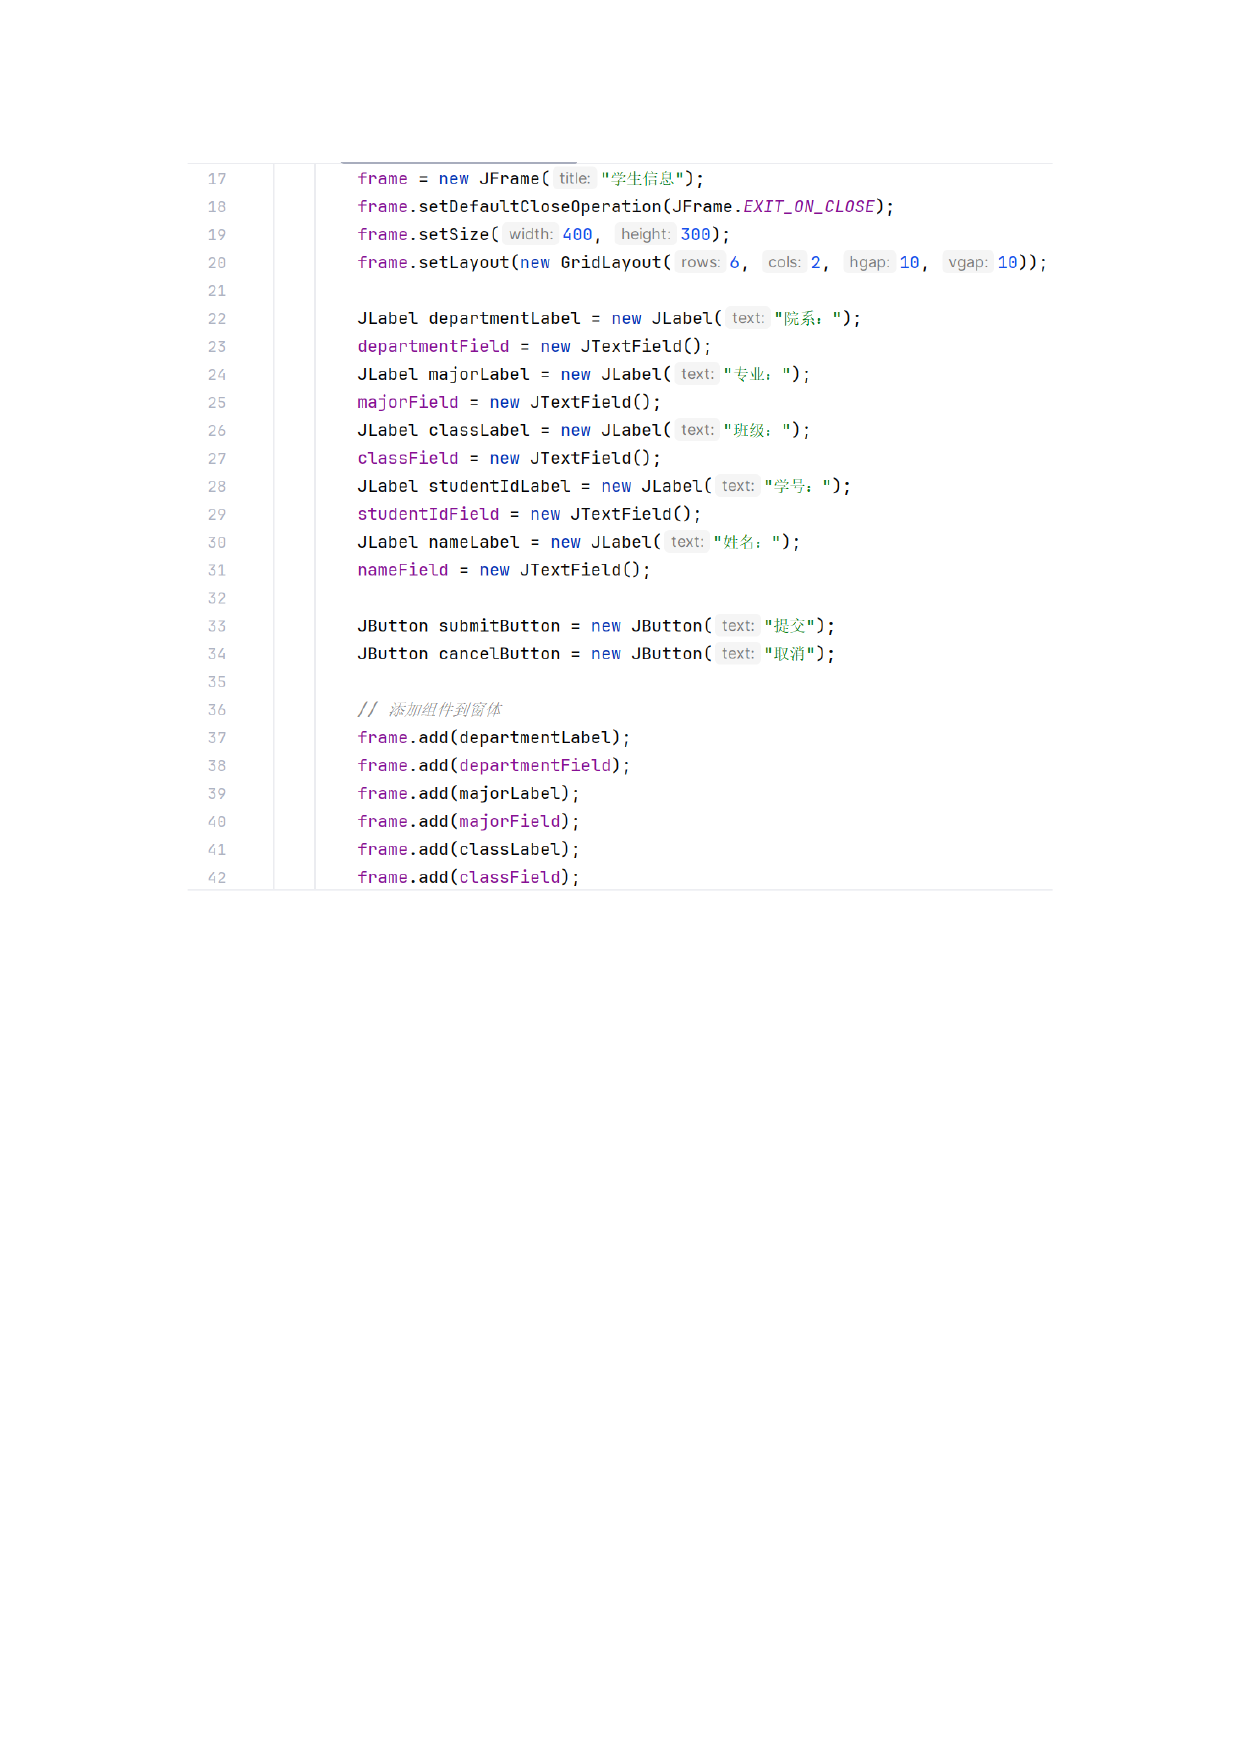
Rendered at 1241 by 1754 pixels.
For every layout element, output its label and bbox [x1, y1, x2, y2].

picture [187, 162, 1053, 891]
